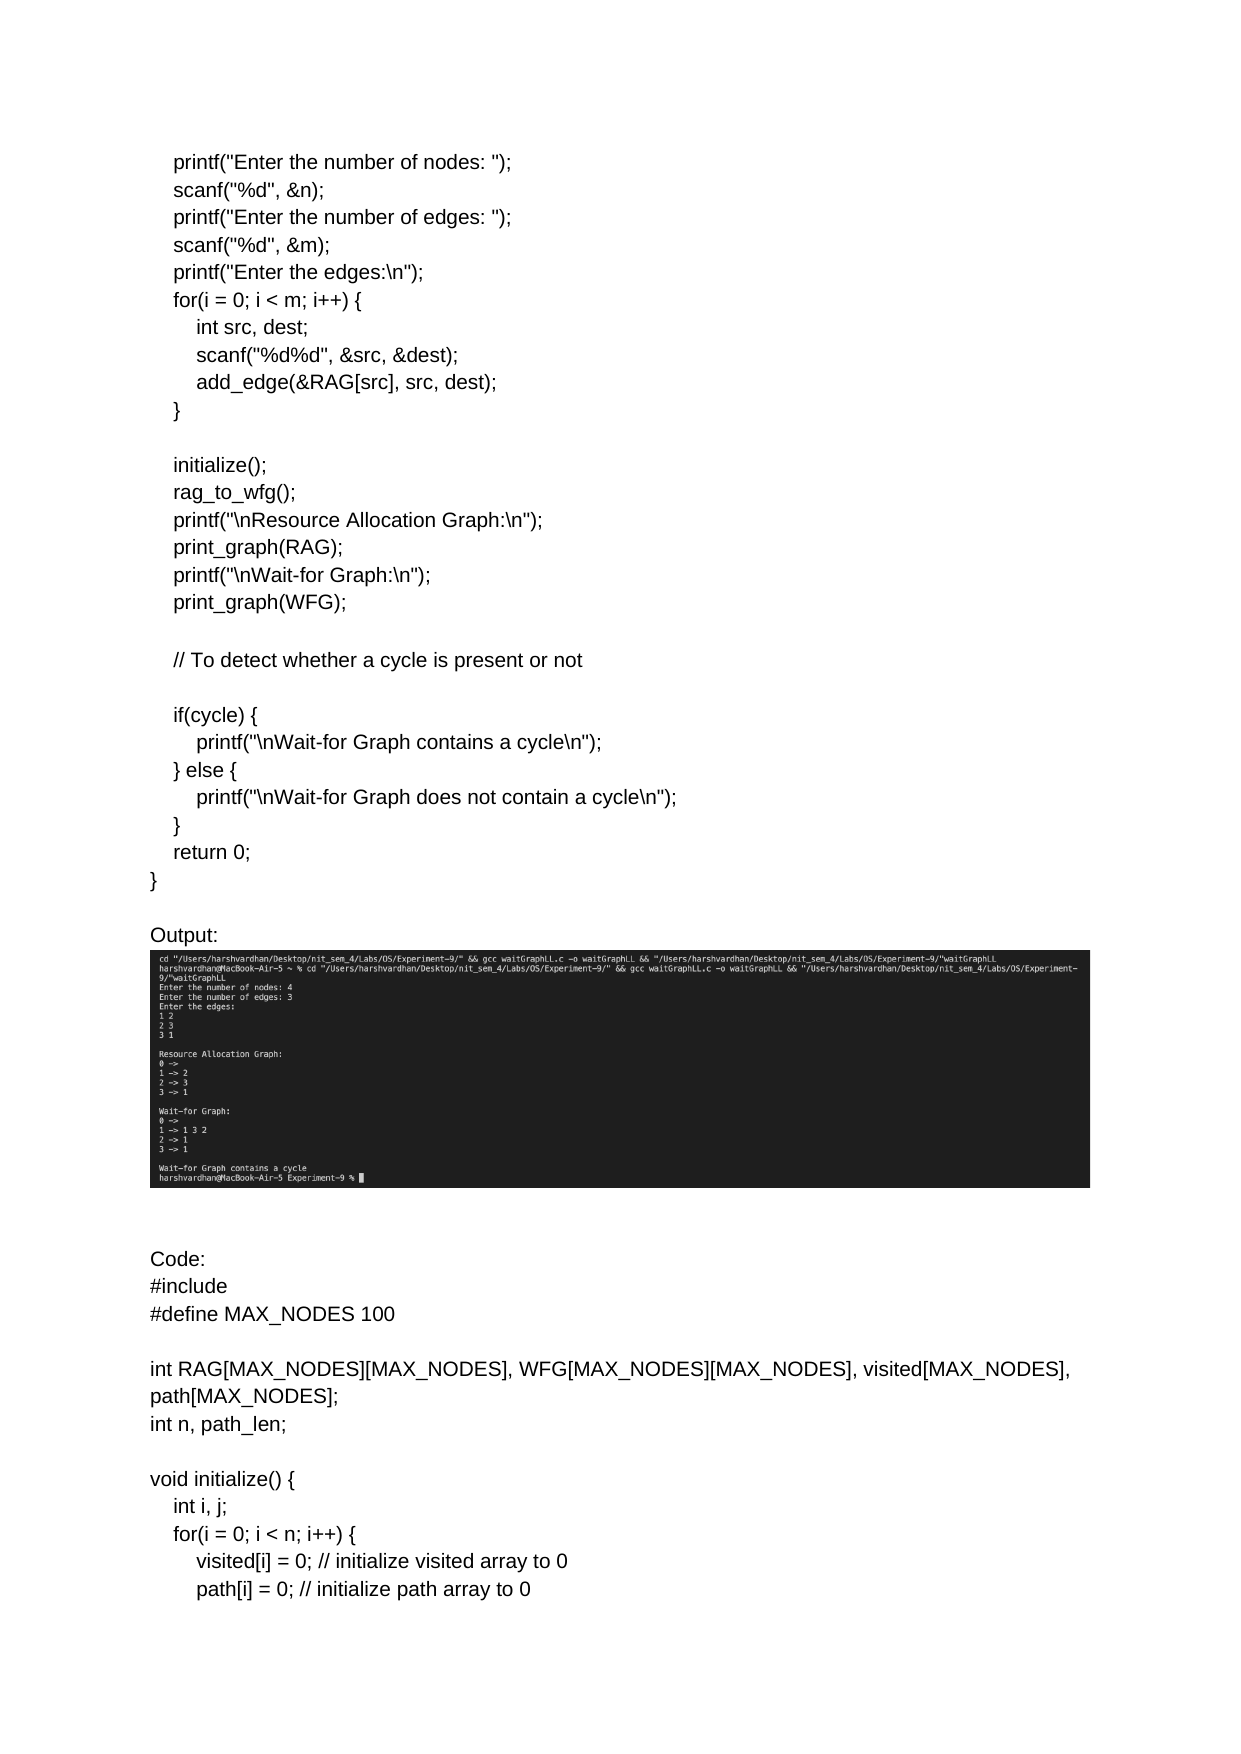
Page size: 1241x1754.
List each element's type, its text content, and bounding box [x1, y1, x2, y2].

text Output: [150, 923, 1090, 947]
text scanf("%d", &m); [150, 232, 1090, 256]
text // To detect whether a cycle is present or not [150, 648, 1090, 672]
text printf("\nWait-for Graph:\n"); [150, 562, 1090, 586]
text printf("Enter the number of edges: "); [150, 205, 1090, 229]
text for(i = 0; i < m; i++) { [150, 287, 1090, 311]
text for(i = 0; i < n; i++) { [150, 1522, 1090, 1546]
text #define MAX_NODES 100 [150, 1302, 1090, 1326]
text path[i] = 0; // initialize path array to 0 [150, 1577, 1090, 1601]
text int src, dest; [150, 315, 1090, 339]
text print_graph(RAG); [150, 535, 1090, 559]
text printf("\nResource Allocation Graph:\n"); [150, 507, 1090, 531]
text print_graph(WFG); [150, 590, 1090, 614]
text } [150, 397, 1090, 421]
text } else { [150, 758, 1090, 782]
text initialize(); [150, 452, 1090, 476]
text scanf("%d", &n); [150, 177, 1090, 201]
text printf("Enter the number of nodes: "); [150, 150, 1090, 174]
text visited[i] = 0; // initialize visited array to 0 [150, 1549, 1090, 1573]
text scanf("%d%d", &src, &dest); [150, 342, 1090, 366]
text void initialize() { [150, 1467, 1090, 1491]
text printf("Enter the edges:\n"); [150, 260, 1090, 284]
text printf("\nWait-for Graph contains a cycle\n"); [150, 730, 1090, 754]
text return 0; [150, 840, 1090, 864]
text int n, path_len; [150, 1412, 1090, 1436]
picture [150, 950, 1091, 1188]
text if(cycle) { [150, 703, 1090, 727]
text #include [150, 1274, 1090, 1298]
text rag_to_wfg(); [150, 480, 1090, 504]
text printf("\nWait-for Graph does not contain a cycle\n"); [150, 785, 1090, 809]
text int RAG[MAX_NODES][MAX_NODES], WFG[MAX_NODES][MAX_NODES], visited[MAX_NODES], path[MAX_NODES]; [150, 1357, 1090, 1408]
text add_edge(&RAG[src], src, dest); [150, 370, 1090, 394]
text } [150, 868, 1090, 892]
text Code: [150, 1247, 1090, 1271]
text int i, j; [150, 1494, 1090, 1518]
text } [150, 813, 1090, 837]
